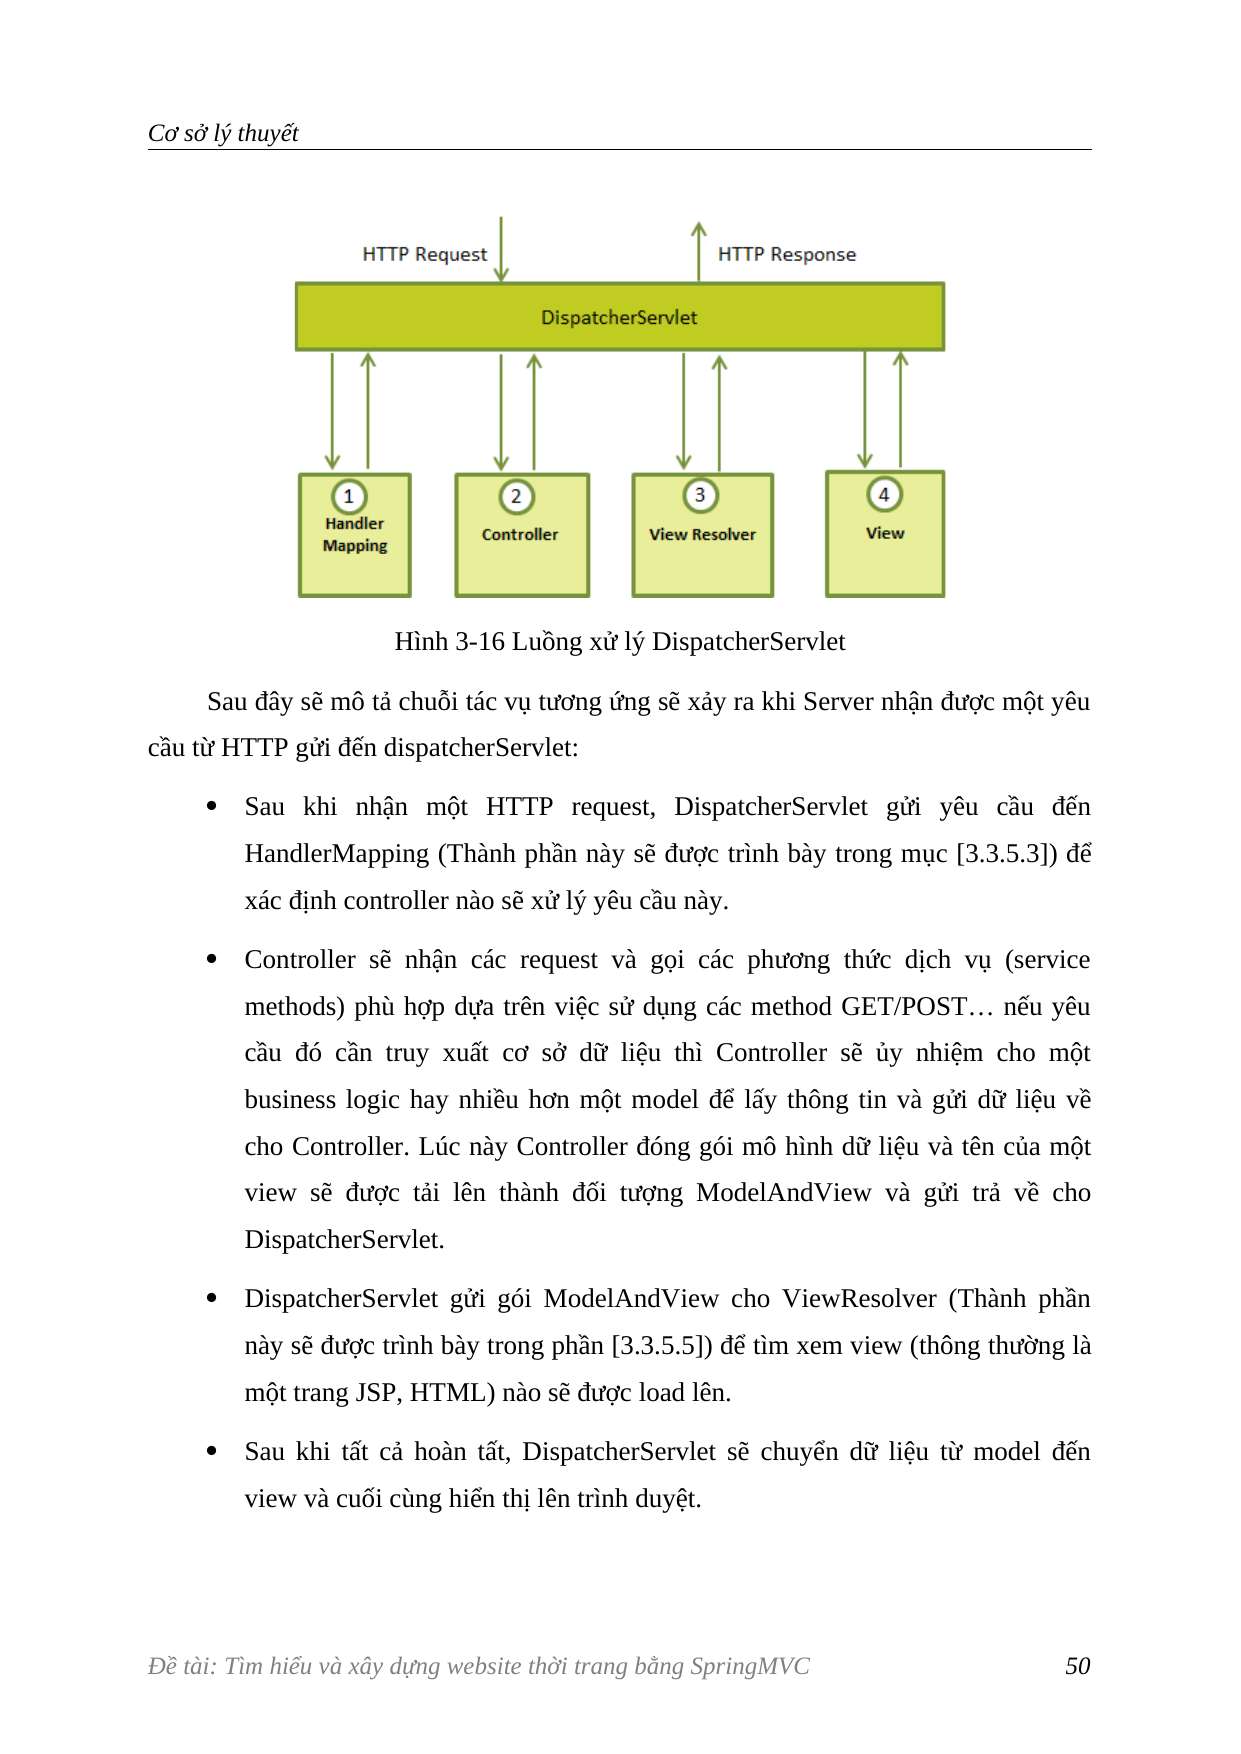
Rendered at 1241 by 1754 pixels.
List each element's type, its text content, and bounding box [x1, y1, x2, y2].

list Sau khi tất cả hoàn tất, DispatcherServlet sẽ chuyển dữ liệu từ model đến view và cuối cùng hiển thị lên trình duyệt. [207, 1435, 1092, 1513]
picture [294, 206, 946, 598]
list Sau khi nhận một HTTP request, DispatcherServlet gửi yêu cầu đến HandlerMapping (Thành phần này sẽ được trình bày trong mục [3.3.5.3]) để xác định controller nào sẽ xử lý yêu cầu này. [207, 791, 1092, 915]
list Controller sẽ nhận các request và gọi các phương thức dịch vụ (service methods) phù hợp dựa trên việc sử dụng các method GET/POST… nếu yêu cầu đó cần truy xuất cơ sở dữ liệu thì Controller sẽ ủy nhiệm cho một business logic hay nhiều hơn một model để lấy thông tin và gửi dữ liệu về cho Controller. Lúc này Controller đóng gói mô hình dữ liệu và tên của một view sẽ được tải lên thành đối tượng ModelAndView và gửi trả về cho DispatcherServlet. [207, 943, 1092, 1254]
text Sau đây sẽ mô tả chuỗi tác vụ tương ứng sẽ xảy ra khi Server nhận được một yêu cầu từ HTTP gửi đến dispatcherServlet: [148, 685, 1092, 762]
list DispatcherServlet gửi gói ModelAndView cho ViewResolver (Thành phần này sẽ được trình bày trong phần [3.3.5.5]) để tìm xem view (thông thường là một trang JSP, HTML) nào sẽ được load lên. [207, 1282, 1092, 1407]
